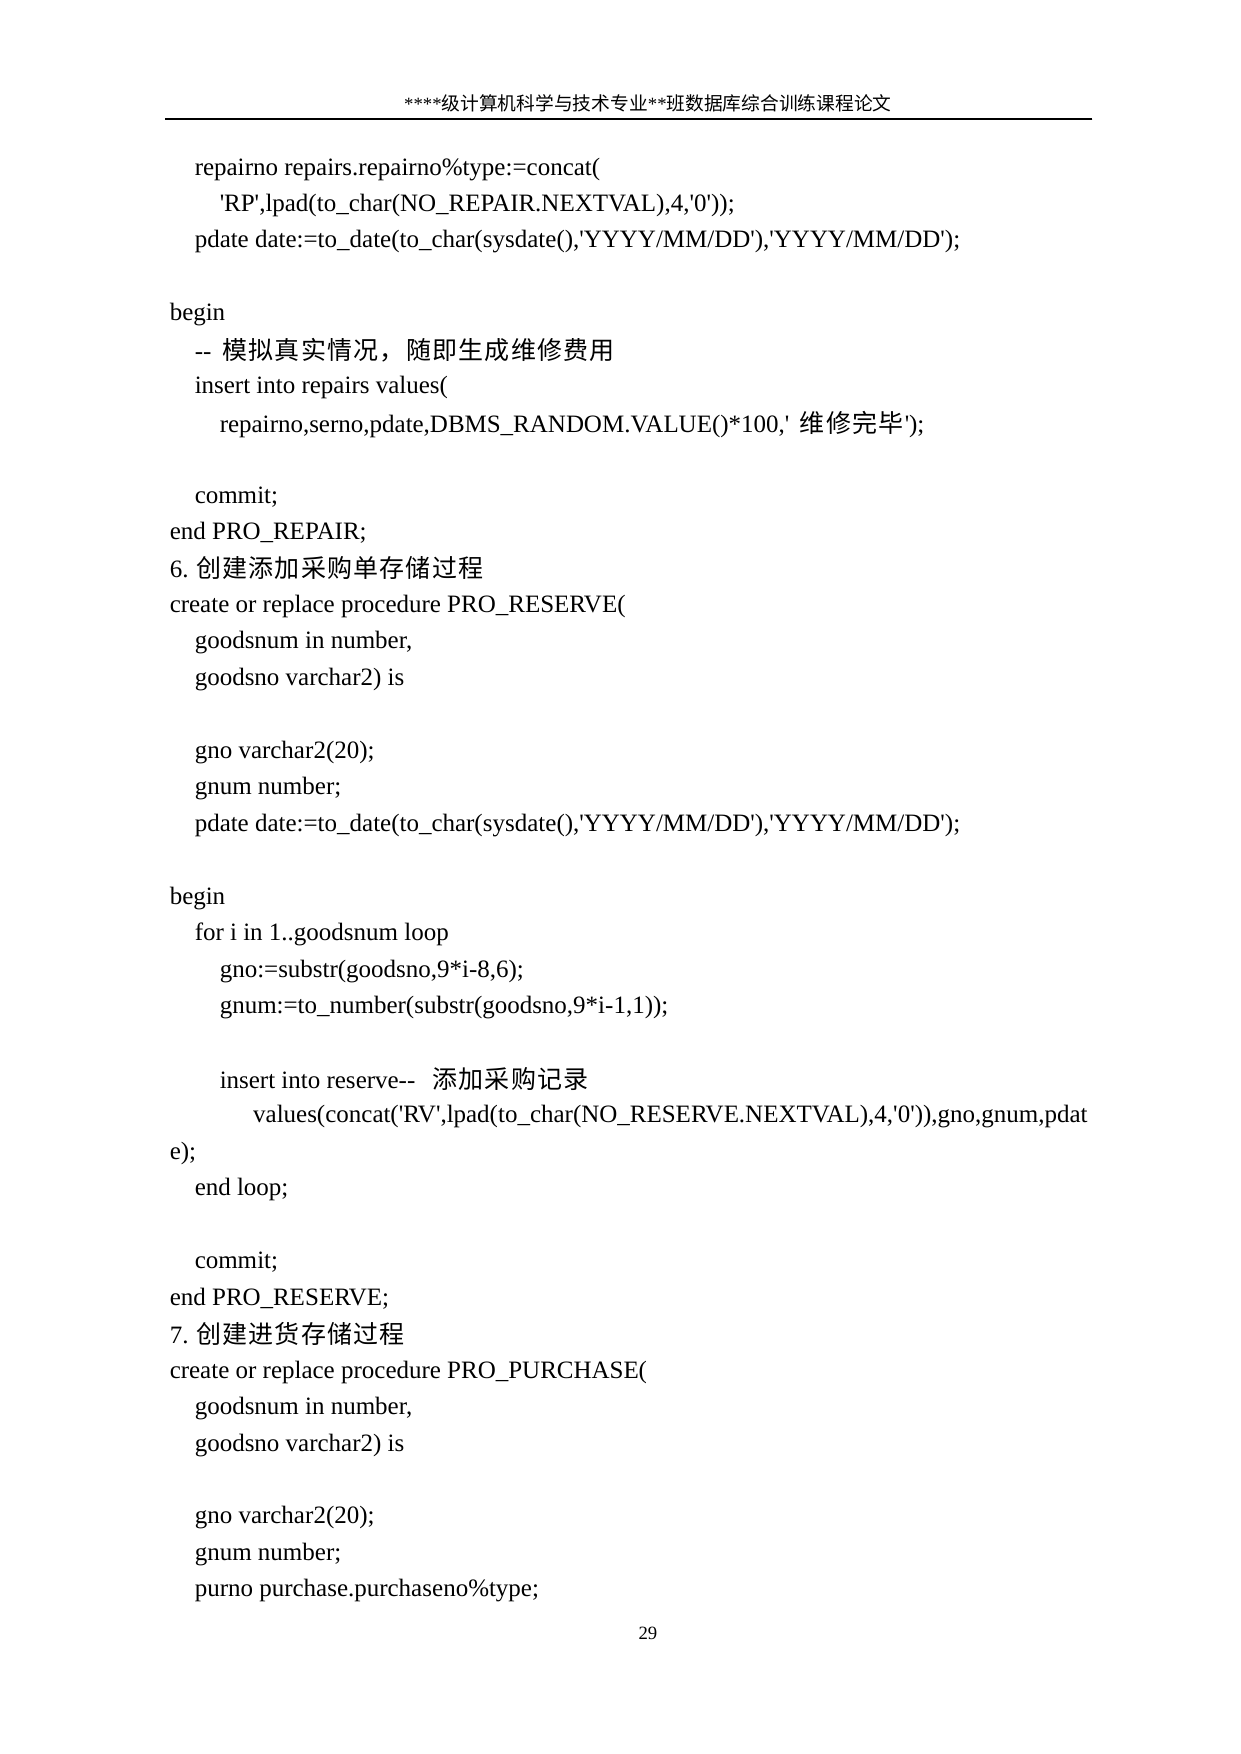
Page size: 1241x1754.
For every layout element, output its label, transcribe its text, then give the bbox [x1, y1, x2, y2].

text end loop; [169, 1169, 1088, 1205]
text repairno repairs.repairno%type:=concat( [169, 148, 1088, 184]
text values(concat('RV',lpad(to_char(NO_RESERVE.NEXTVAL),4,'0')),gno,gnum,pdate); [169, 1096, 1088, 1169]
text end PRO_RESERVE; [169, 1278, 1088, 1314]
text end PRO_REPAIR; [169, 512, 1088, 549]
text repairno,serno,pdate,DBMS_RANDOM.VALUE()*100,'维修完毕'); [169, 403, 1088, 439]
text gnum number; [169, 1533, 1088, 1570]
text pdate date:=to_date(to_char(sysdate(),'YYYY/MM/DD'),'YYYY/MM/DD'); [169, 221, 1088, 257]
text --模拟真实情况，随即生成维修费用 [169, 330, 1088, 367]
text for i in 1..goodsnum loop [169, 913, 1088, 950]
text goodsnum in number, [169, 1387, 1088, 1424]
text begin [169, 877, 1088, 913]
text 'RP',lpad(to_char(NO_REPAIR.NEXTVAL),4,'0')); [169, 184, 1088, 221]
text create or replace procedure PRO_RESERVE( [169, 585, 1088, 622]
text gno varchar2(20); [169, 1497, 1088, 1533]
text begin [169, 294, 1088, 330]
text gnum:=to_number(substr(goodsno,9*i-1,1)); [169, 986, 1088, 1023]
text goodsnum in number, [169, 622, 1088, 658]
text insert into repairs values( [169, 367, 1088, 403]
text gnum number; [169, 768, 1088, 804]
text commit; [169, 1242, 1088, 1278]
text 7.创建进货存储过程 [169, 1314, 1088, 1351]
text 6.创建添加采购单存储过程 [169, 549, 1088, 585]
text insert into reserve--添加采购记录 [169, 1059, 1088, 1096]
text gno:=substr(goodsno,9*i-8,6); [169, 950, 1088, 986]
text gno varchar2(20); [169, 731, 1088, 768]
text purno purchase.purchaseno%type; [169, 1570, 1088, 1606]
text pdate date:=to_date(to_char(sysdate(),'YYYY/MM/DD'),'YYYY/MM/DD'); [169, 804, 1088, 841]
text goodsno varchar2) is [169, 1424, 1088, 1460]
text create or replace procedure PRO_PURCHASE( [169, 1351, 1088, 1387]
text commit; [169, 476, 1088, 512]
text goodsno varchar2) is [169, 658, 1088, 695]
